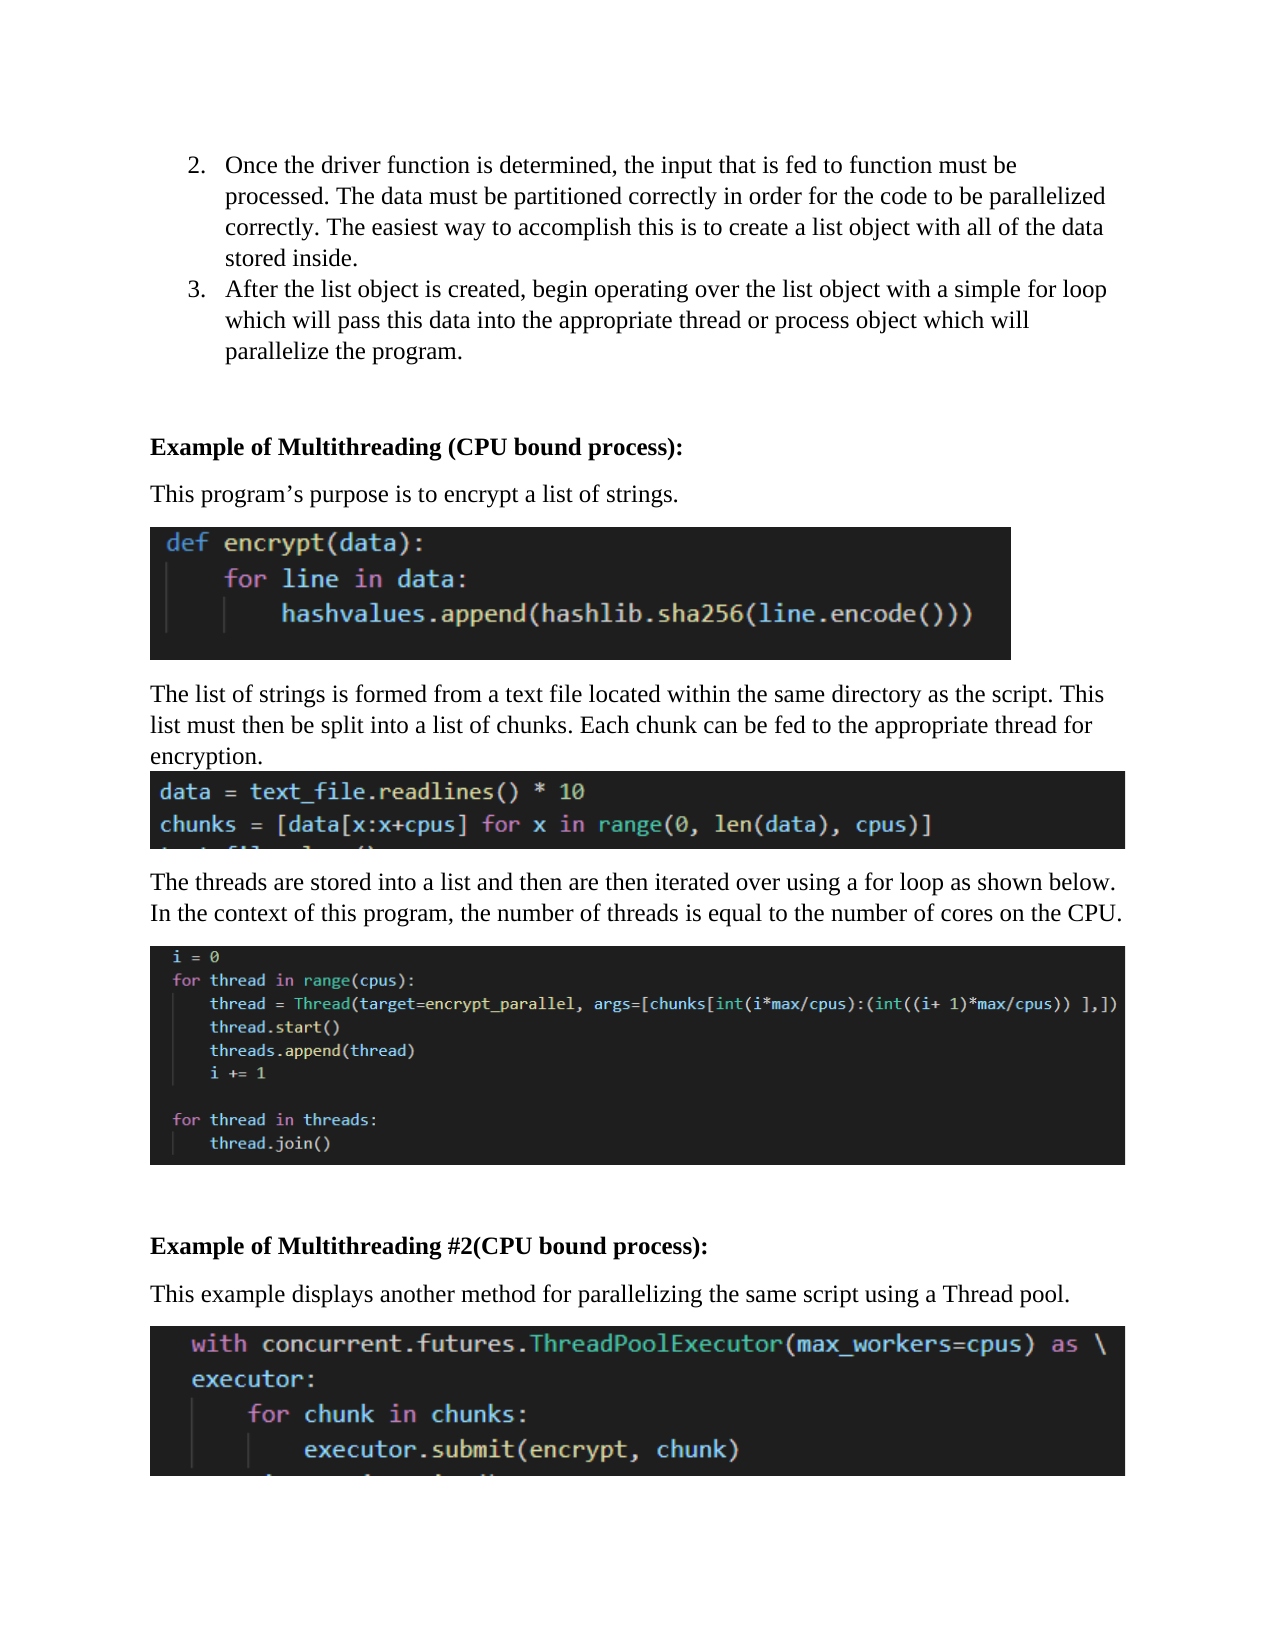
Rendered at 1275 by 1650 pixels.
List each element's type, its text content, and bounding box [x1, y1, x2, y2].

text The threads are stored into a list and then are then iterated over using a for loop as shown below. In the context of this program, the number of threads is equal to the number of cores on the CPU. [150, 867, 1125, 927]
text The list of strings is formed from a text file located within the same directory as the script. This list must then be split into a list of chunks. Each chunk can be fed to the appropriate thread for encryption. [150, 679, 1125, 771]
list Once the driver function is determined, the input that is fed to function must be processed. The data must be partitioned correctly in order for the code to be parallelized correctly. The easiest way to accomplish this is to create a list object with all of the data stored inside. [187, 150, 1125, 272]
picture [150, 946, 1125, 1165]
text Example of Multithreading (CPU bound process): [150, 432, 1125, 460]
text This program’s purpose is to encrypt a list of strings. [150, 479, 1125, 508]
picture [150, 527, 1011, 660]
list After the list object is created, begin operating over the list object with a simple for loop which will pass this data into the appropriate thread or process object which will parallelize the program. [187, 274, 1125, 365]
picture [150, 1326, 1125, 1476]
text This example displays another method for parallelizing the same script using a Thread pool. [150, 1279, 1125, 1308]
text Example of Multithreading #2(CPU bound process): [150, 1231, 1125, 1260]
picture [150, 771, 1125, 849]
